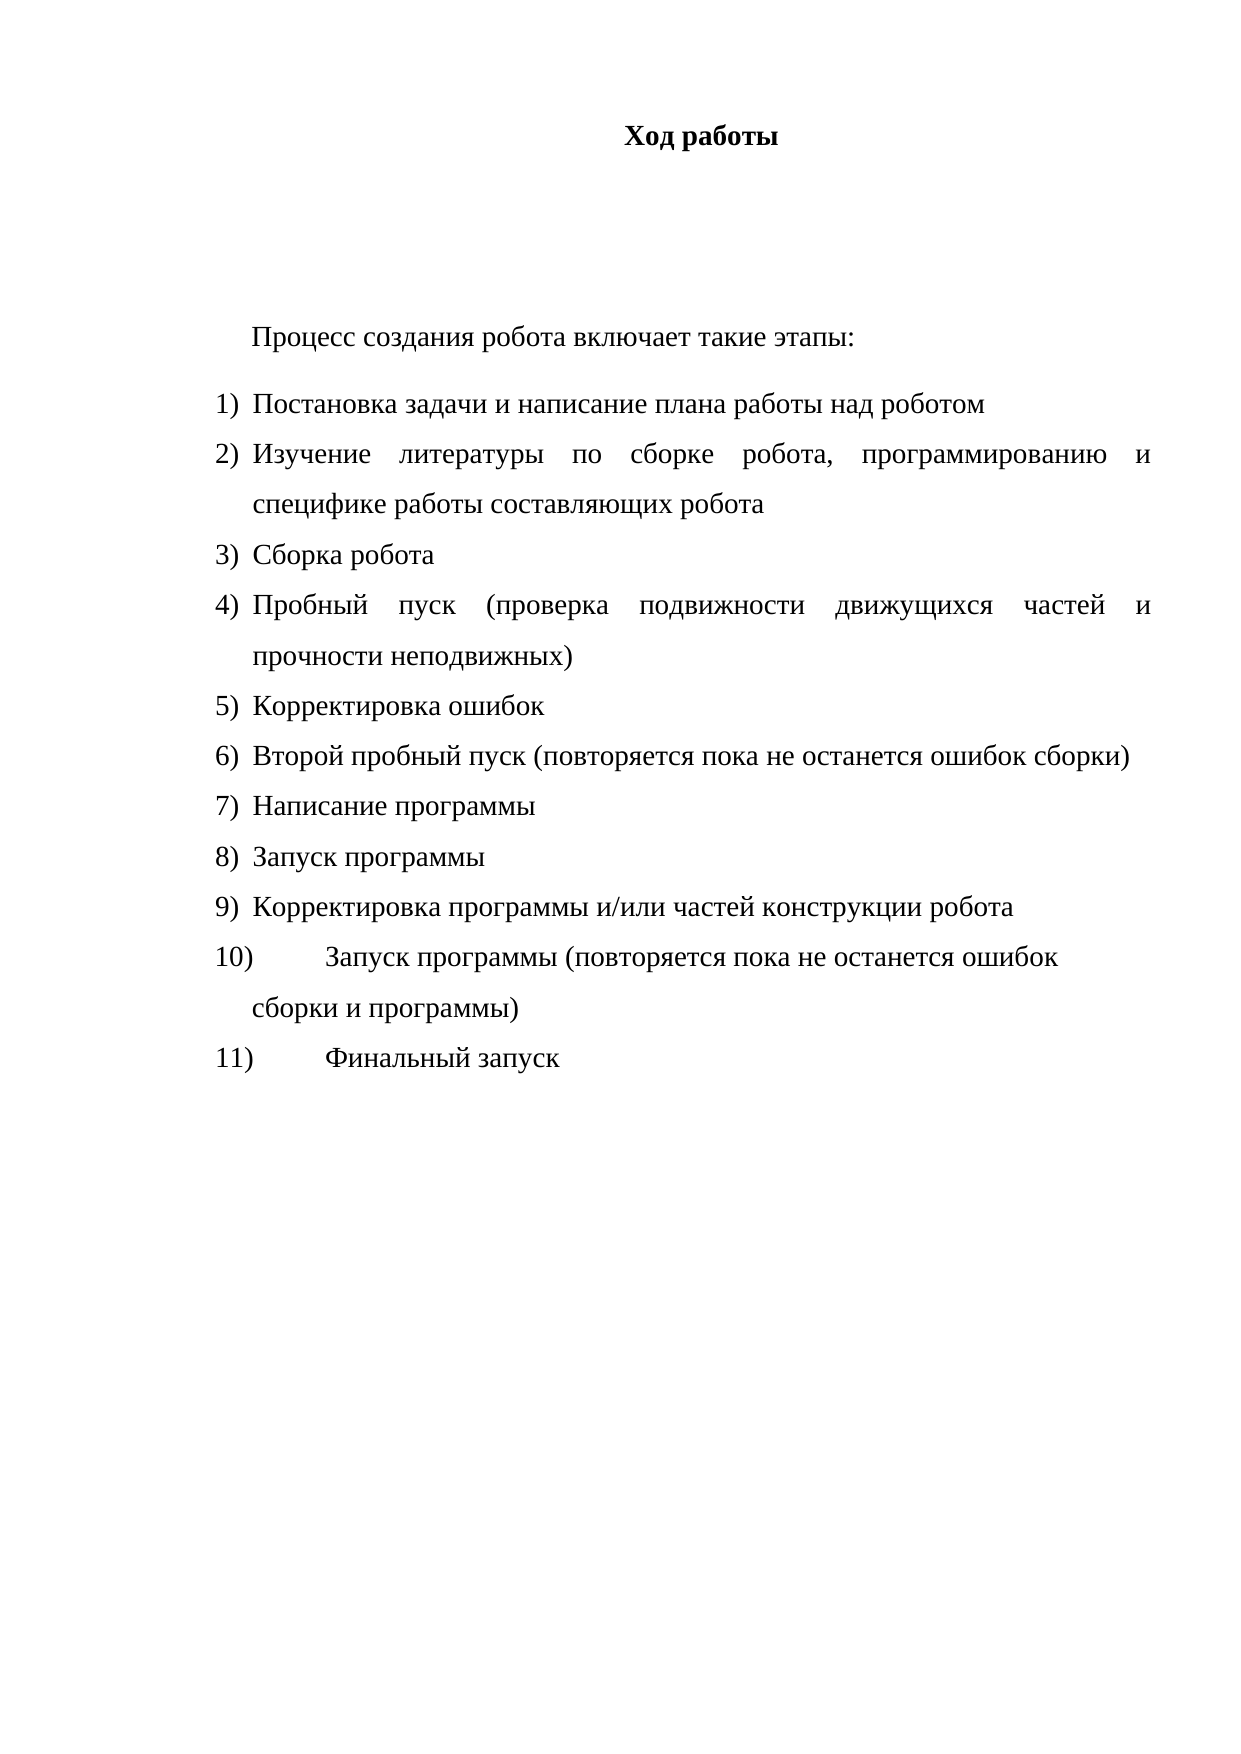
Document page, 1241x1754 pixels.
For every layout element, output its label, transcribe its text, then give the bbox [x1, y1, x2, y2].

list Сборка робота [215, 537, 1152, 571]
list Второй пробный пуск (повторяется пока не останется ошибок сборки) [215, 738, 1152, 772]
list Изучение литературы по сборке робота, программированию и специфике работы составляющих робота [215, 436, 1152, 520]
list Корректировка ошибок [215, 688, 1152, 721]
list Пробный пуск (проверка подвижности движущихся частей и прочности неподвижных) [215, 587, 1152, 671]
list Постановка задачи и написание плана работы над роботом [215, 386, 1152, 419]
list Финальный запуск [215, 1040, 1152, 1074]
text Процесс создания робота включает такие этапы: [177, 319, 1152, 353]
list Запуск программы [215, 839, 1152, 872]
list Корректировка программы и/или частей конструкции робота [215, 889, 1152, 923]
list Запуск программы (повторяется пока не останется ошибок сборки и программы) [214, 939, 1152, 1023]
text Ход работы [177, 118, 1152, 152]
list Написание программы [215, 788, 1152, 822]
